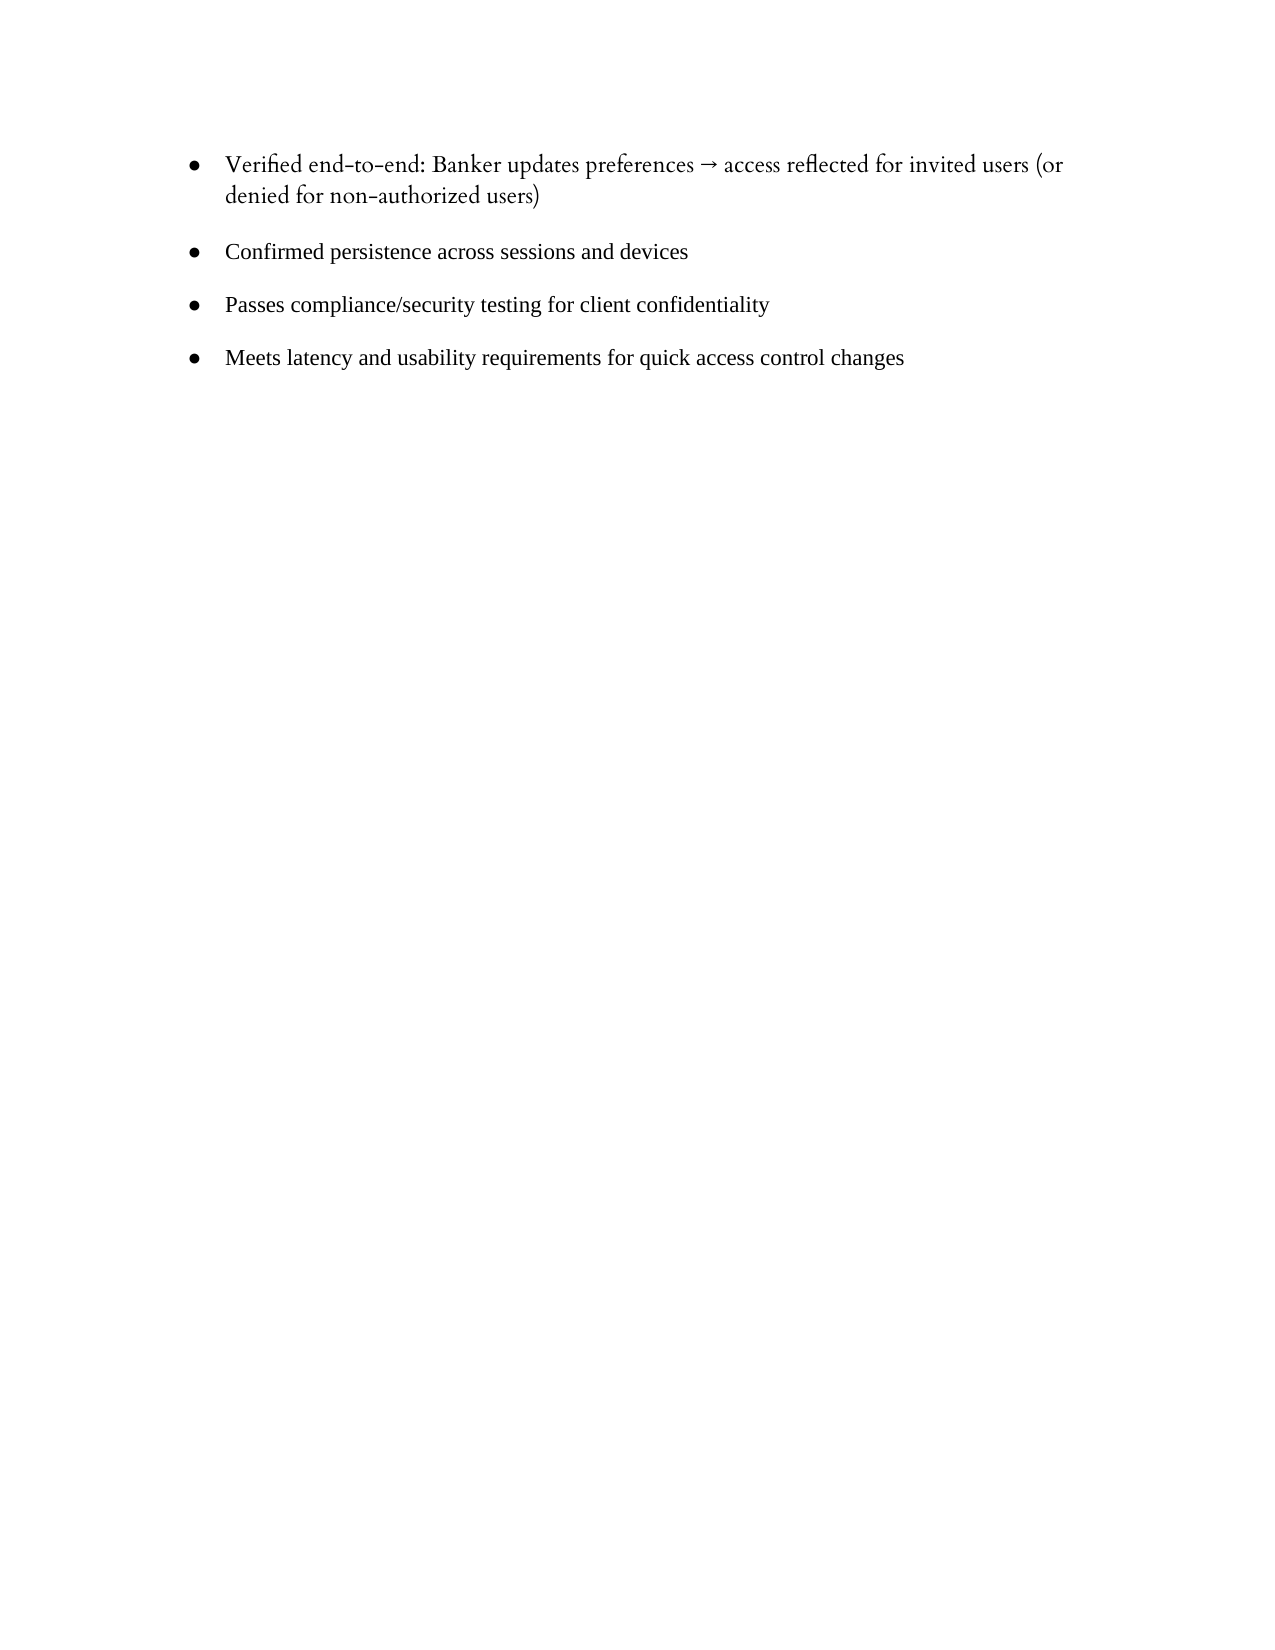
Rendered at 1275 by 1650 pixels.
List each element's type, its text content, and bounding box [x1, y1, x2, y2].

list Passes compliance/security testing for client confidentiality [187, 291, 1125, 344]
list Meets latency and usability requirements for quick access control changes [187, 344, 1125, 370]
list Confirmed persistence across sessions and devices [187, 238, 1125, 291]
list Verified end-to-end: Banker updates preferences → access reflected for invited users (or denied for non-authorized users) [187, 150, 1125, 238]
